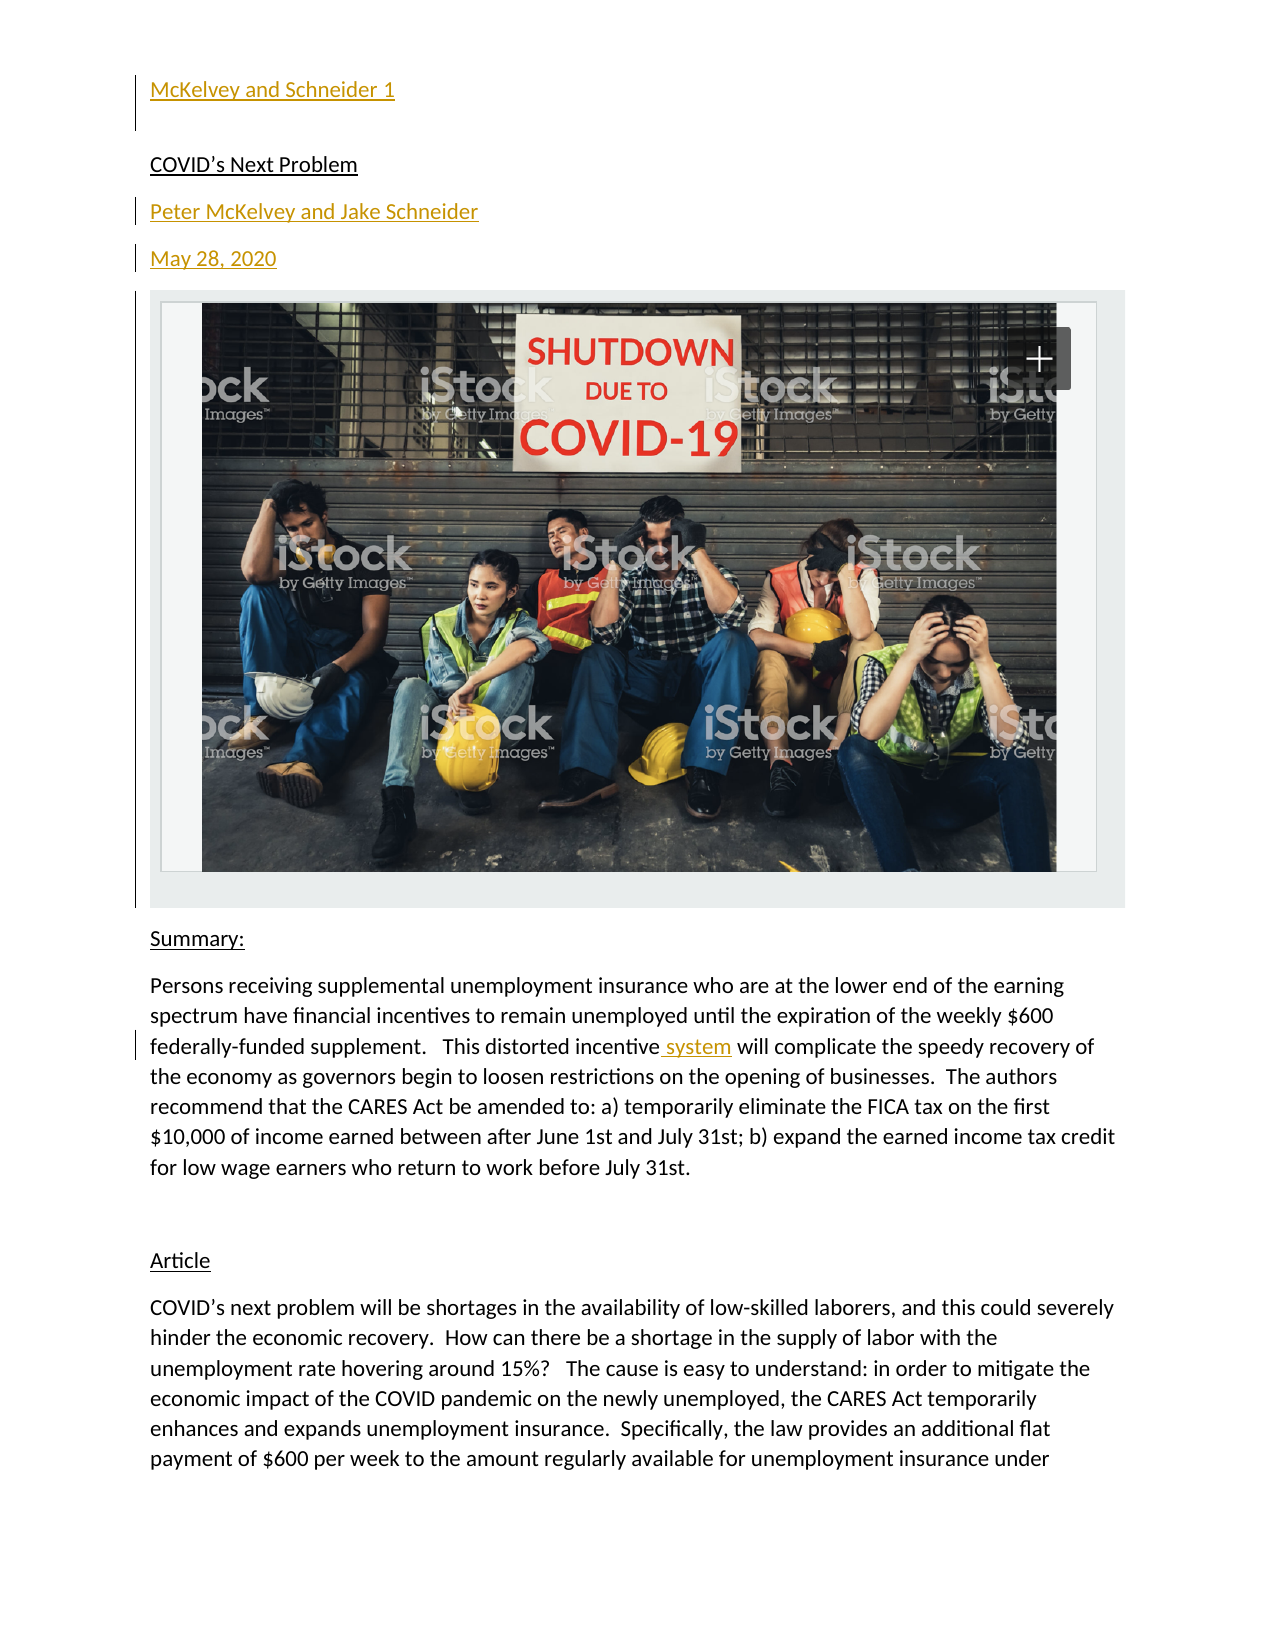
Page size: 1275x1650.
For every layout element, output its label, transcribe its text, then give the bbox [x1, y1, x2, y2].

text COVID’s Next Problem [150, 150, 1125, 178]
picture [150, 290, 1125, 908]
text Article [150, 1246, 1125, 1274]
text Summary: [150, 924, 1125, 953]
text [150, 1293, 1125, 1472]
text Persons receiving supplemental unemployment insurance who are at the lower end of the earning spectrum have financial incentives to remain unemployed until the expiration of the weekly $600 federally-funded supplement. This distorted incentive will complicate the speedy recovery of the economy as governors begin to loosen restrictions on the opening of businesses. The authors recommend that the CARES Act be amended to: a) temporarily eliminate the FICA tax on the first $10,000 of income earned between after June 1st and July 31st; b) expand the earned income tax credit for low wage earners who return to work before July 31st. [150, 971, 1125, 1181]
